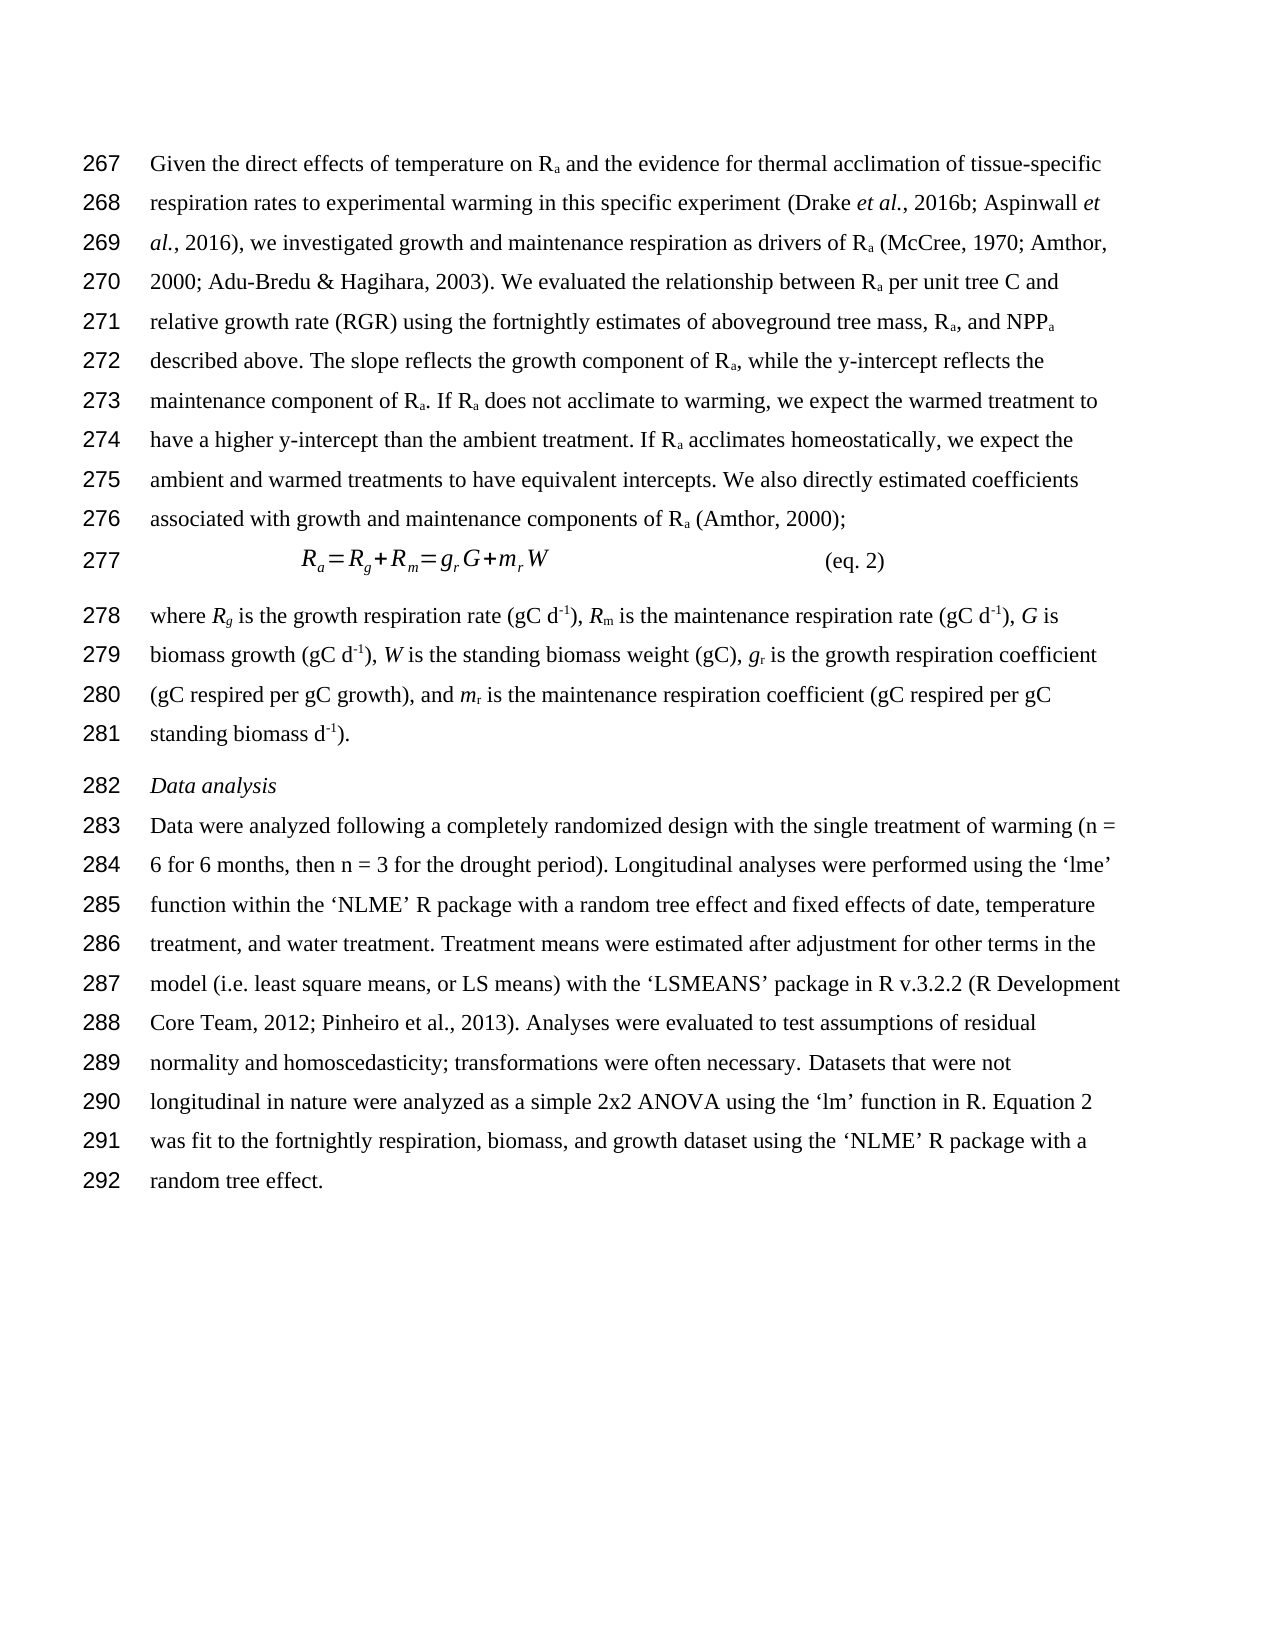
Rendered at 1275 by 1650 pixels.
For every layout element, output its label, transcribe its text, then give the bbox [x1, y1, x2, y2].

text Data were analyzed following a completely randomized design with the single treatment of warming (n = 6 for 6 months, then n = 3 for the drought period). Longitudinal analyses were performed using the ‘lme’ function within the ‘NLME’ R package with a random tree effect and fixed effects of date, temperature treatment, and water treatment. Treatment means were estimated after adjustment for other terms in the model (i.e. least square means, or LS means) with the ‘LSMEANS’ package in R v.3.2.2 (R Development Core Team, 2012; Pinheiro et al., 2013). Analyses were evaluated to test assumptions of residual normality and homoscedasticity; transformations were often necessary. Datasets that were not longitudinal in nature were analyzed as a simple 2x2 ANOVA using the ‘lm’ function in R. Equation 2 was fit to the fortnightly respiration, biomass, and growth dataset using the ‘NLME’ R package with a random tree effect. [150, 812, 1125, 1193]
text Data analysis [150, 772, 1125, 798]
text (eq. 2) [225, 545, 1125, 576]
text where Rg is the growth respiration rate (gC d-1), Rm is the maintenance respiration rate (gC d-1), G is biomass growth (gC d-1), W is the standing biomass weight (gC), gr is the growth respiration coefficient (gC respired per gC growth), and mr is the maintenance respiration coefficient (gC respired per gC standing biomass d-1). [150, 602, 1125, 747]
text Given the direct effects of temperature on Ra and the evidence for thermal acclimation of tissue-specific respiration rates to experimental warming in this specific experiment (Drake et al., 2016b; Aspinwall et al., 2016), we investigated growth and maintenance respiration as drivers of Ra (McCree, 1970; Amthor, 2000; Adu‐Bredu & Hagihara, 2003). We evaluated the relationship between Ra per unit tree C and relative growth rate (RGR) using the fortnightly estimates of aboveground tree mass, Ra, and NPPa described above. The slope reflects the growth component of Ra, while the y-intercept reflects the maintenance component of Ra. If Ra does not acclimate to warming, we expect the warmed treatment to have a higher y-intercept than the ambient treatment. If Ra acclimates homeostatically, we expect the ambient and warmed treatments to have equivalent intercepts. We also directly estimated coefficients associated with growth and maintenance components of Ra (Amthor, 2000); [150, 150, 1125, 532]
